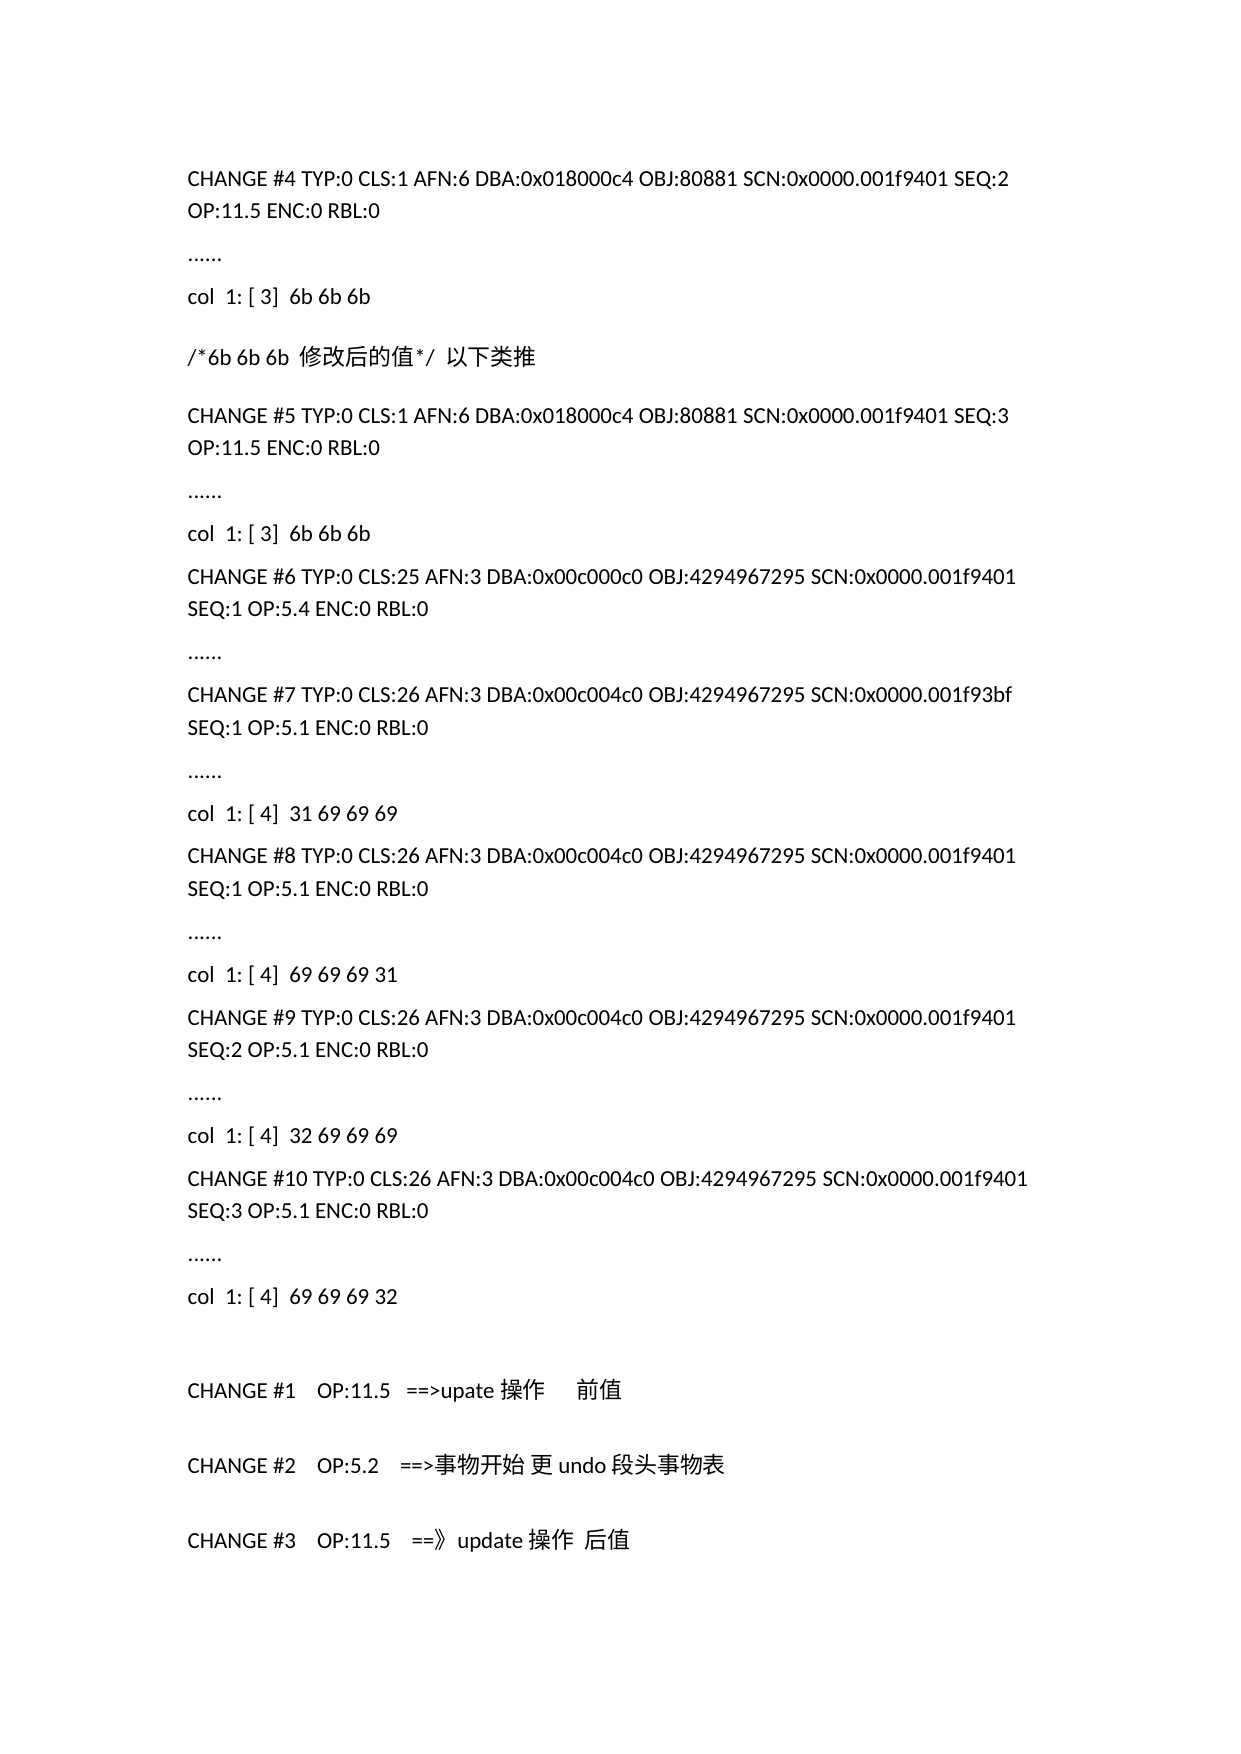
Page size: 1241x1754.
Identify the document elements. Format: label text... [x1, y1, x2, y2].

text col 1: [ 3] 6b 6b 6b [187, 280, 1053, 313]
text ...... [187, 1076, 1053, 1109]
text col 1: [ 4] 69 69 69 32 [187, 1280, 1053, 1313]
text CHANGE #5 TYP:0 CLS:1 AFN:6 DBA:0x018000c4 OBJ:80881 SCN:0x0000.001f9401 SEQ:3 OP:11.5 ENC:0 RBL:0 [187, 399, 1053, 464]
text CHANGE #2 OP:5.2 ==>事物开始 更undo段头事物表 [187, 1431, 1053, 1496]
text ...... [187, 915, 1053, 947]
text CHANGE #9 TYP:0 CLS:26 AFN:3 DBA:0x00c004c0 OBJ:4294967295 SCN:0x0000.001f9401 SEQ:2 OP:5.1 ENC:0 RBL:0 [187, 1001, 1053, 1066]
text CHANGE #7 TYP:0 CLS:26 AFN:3 DBA:0x00c004c0 OBJ:4294967295 SCN:0x0000.001f93bf SEQ:1 OP:5.1 ENC:0 RBL:0 [187, 678, 1053, 743]
text col 1: [ 4] 31 69 69 69 [187, 797, 1053, 829]
text ...... [187, 1237, 1053, 1270]
text col 1: [ 3] 6b 6b 6b [187, 517, 1053, 549]
text col 1: [ 4] 32 69 69 69 [187, 1119, 1053, 1152]
text CHANGE #3 OP:11.5 ==》update操作 后值 [187, 1507, 1053, 1572]
text ...... [187, 754, 1053, 786]
text ...... [187, 474, 1053, 507]
text ...... [187, 635, 1053, 668]
text ...... [187, 237, 1053, 270]
text CHANGE #10 TYP:0 CLS:26 AFN:3 DBA:0x00c004c0 OBJ:4294967295 SCN:0x0000.001f9401 SEQ:3 OP:5.1 ENC:0 RBL:0 [187, 1162, 1053, 1227]
text CHANGE #4 TYP:0 CLS:1 AFN:6 DBA:0x018000c4 OBJ:80881 SCN:0x0000.001f9401 SEQ:2 OP:11.5 ENC:0 RBL:0 [187, 162, 1053, 227]
text CHANGE #8 TYP:0 CLS:26 AFN:3 DBA:0x00c004c0 OBJ:4294967295 SCN:0x0000.001f9401 SEQ:1 OP:5.1 ENC:0 RBL:0 [187, 839, 1053, 904]
text CHANGE #6 TYP:0 CLS:25 AFN:3 DBA:0x00c000c0 OBJ:4294967295 SCN:0x0000.001f9401 SEQ:1 OP:5.4 ENC:0 RBL:0 [187, 560, 1053, 625]
text /*6b 6b 6b 修改后的值*/ 以下类推 [187, 323, 1053, 388]
text CHANGE #1 OP:11.5 ==>upate 操作 前值 [187, 1323, 1053, 1421]
text col 1: [ 4] 69 69 69 31 [187, 958, 1053, 990]
